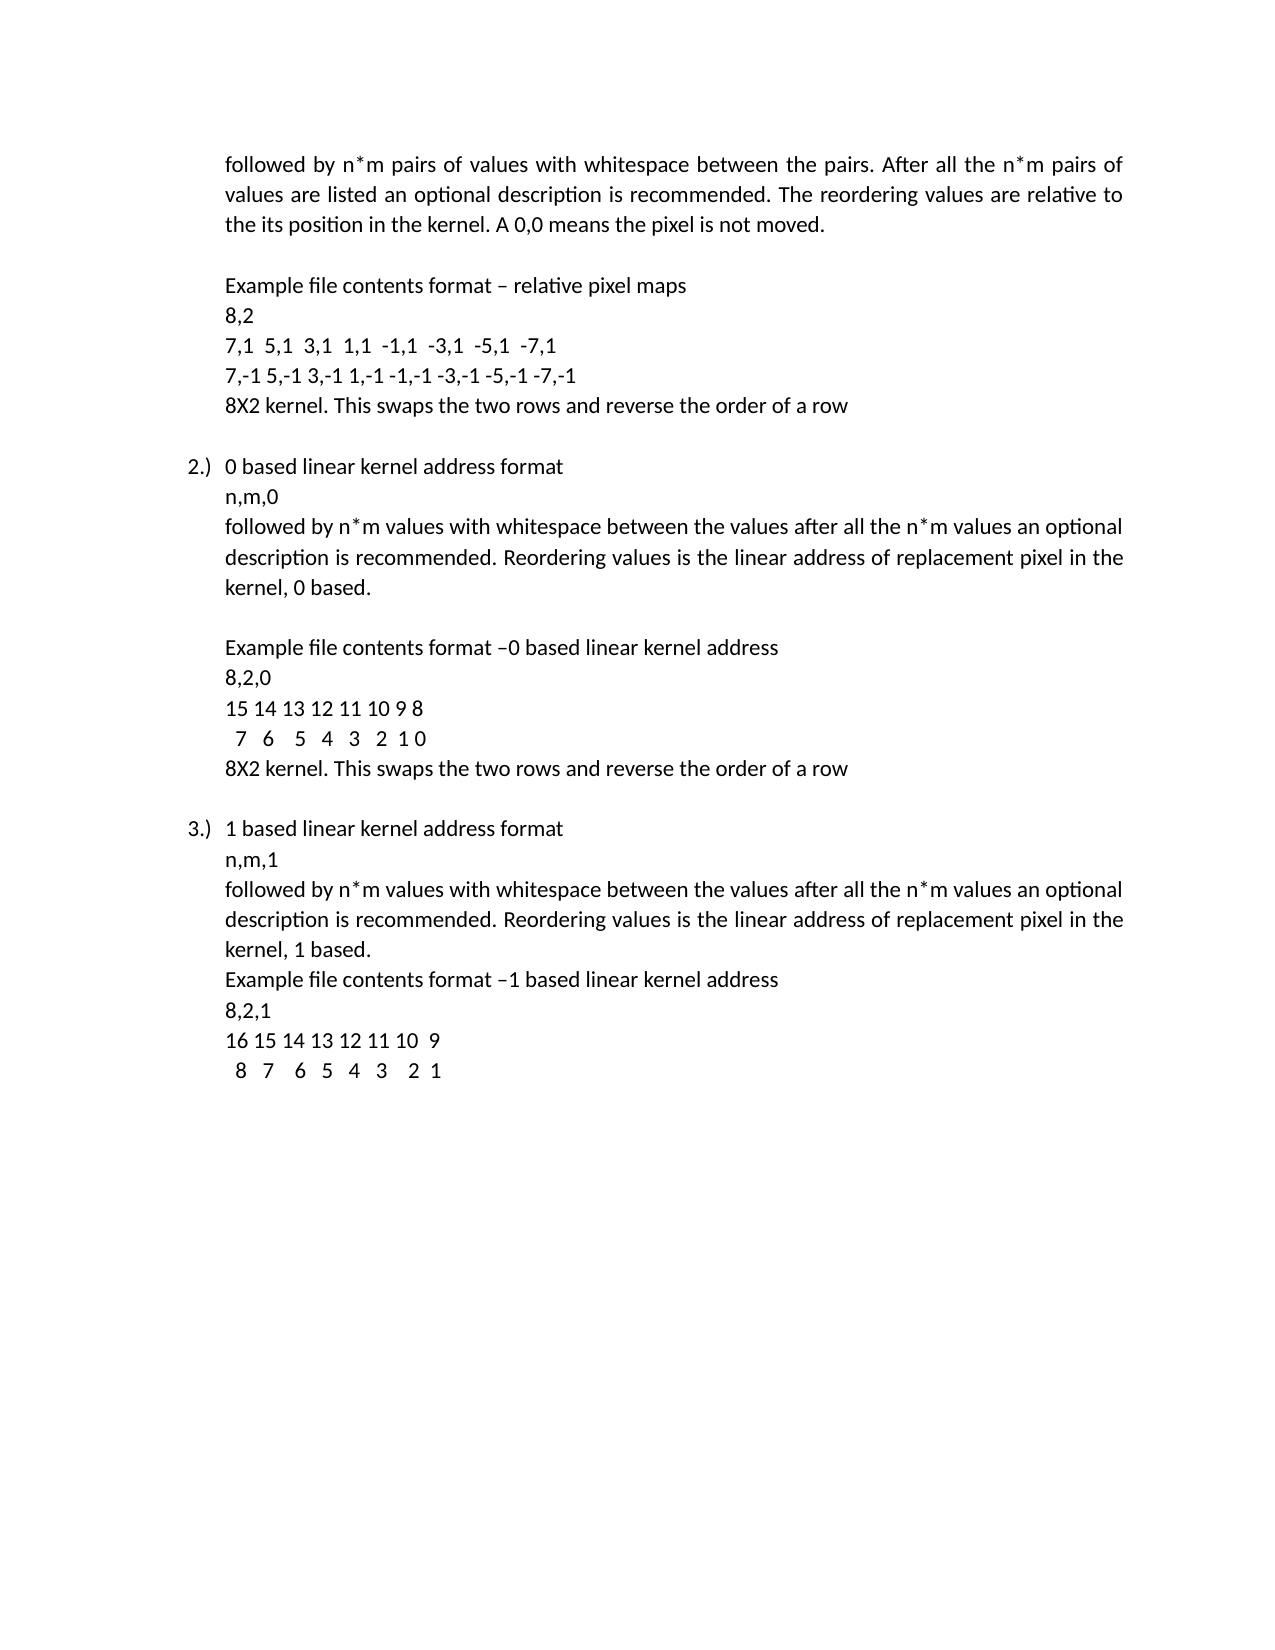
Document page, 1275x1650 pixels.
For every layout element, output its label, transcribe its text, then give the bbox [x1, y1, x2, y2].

text 8X2 kernel. This swaps the two rows and reverse the order of a row [150, 392, 1125, 420]
list n,m,0 [225, 482, 1125, 510]
list 0 based linear kernel address format [187, 452, 1125, 480]
list followed by n*m pairs of values with whitespace between the pairs. After all the n*m pairs of values are listed an optional description is recommended. The reordering values are relative to the its position in the kernel. A 0,0 means the pixel is not moved. [225, 150, 1125, 238]
list 1 based linear kernel address format [187, 814, 1125, 843]
text 15 14 13 12 11 10 9 8 [150, 694, 1125, 722]
text 8,2 [150, 301, 1125, 329]
text 7 6 5 4 3 2 1 0 [150, 724, 1125, 752]
list Example file contents format – relative pixel maps [225, 271, 1125, 299]
text 7,1 5,1 3,1 1,1 -1,1 -3,1 -5,1 -7,1 [150, 331, 1125, 359]
text 7,-1 5,-1 3,-1 1,-1 -1,-1 -3,-1 -5,-1 -7,-1 [150, 361, 1125, 389]
text Example file contents format –0 based linear kernel address [150, 633, 1125, 661]
list Example file contents format –1 based linear kernel address [225, 966, 1125, 994]
list followed by n*m values with whitespace between the values after all the n*m values an optional description is recommended. Reordering values is the linear address of replacement pixel in the kernel, 1 based. [225, 875, 1125, 963]
text 8 7 6 5 4 3 2 1 [150, 1056, 1125, 1084]
text 16 15 14 13 12 11 10 9 [150, 1026, 1125, 1054]
text followed by n*m values with whitespace between the values after all the n*m values an optional description is recommended. Reordering values is the linear address of replacement pixel in the kernel, 0 based. [225, 512, 1125, 601]
list n,m,1 [225, 845, 1125, 873]
text 8,2,1 [150, 996, 1125, 1024]
text 8X2 kernel. This swaps the two rows and reverse the order of a row [150, 754, 1125, 782]
text 8,2,0 [150, 663, 1125, 692]
